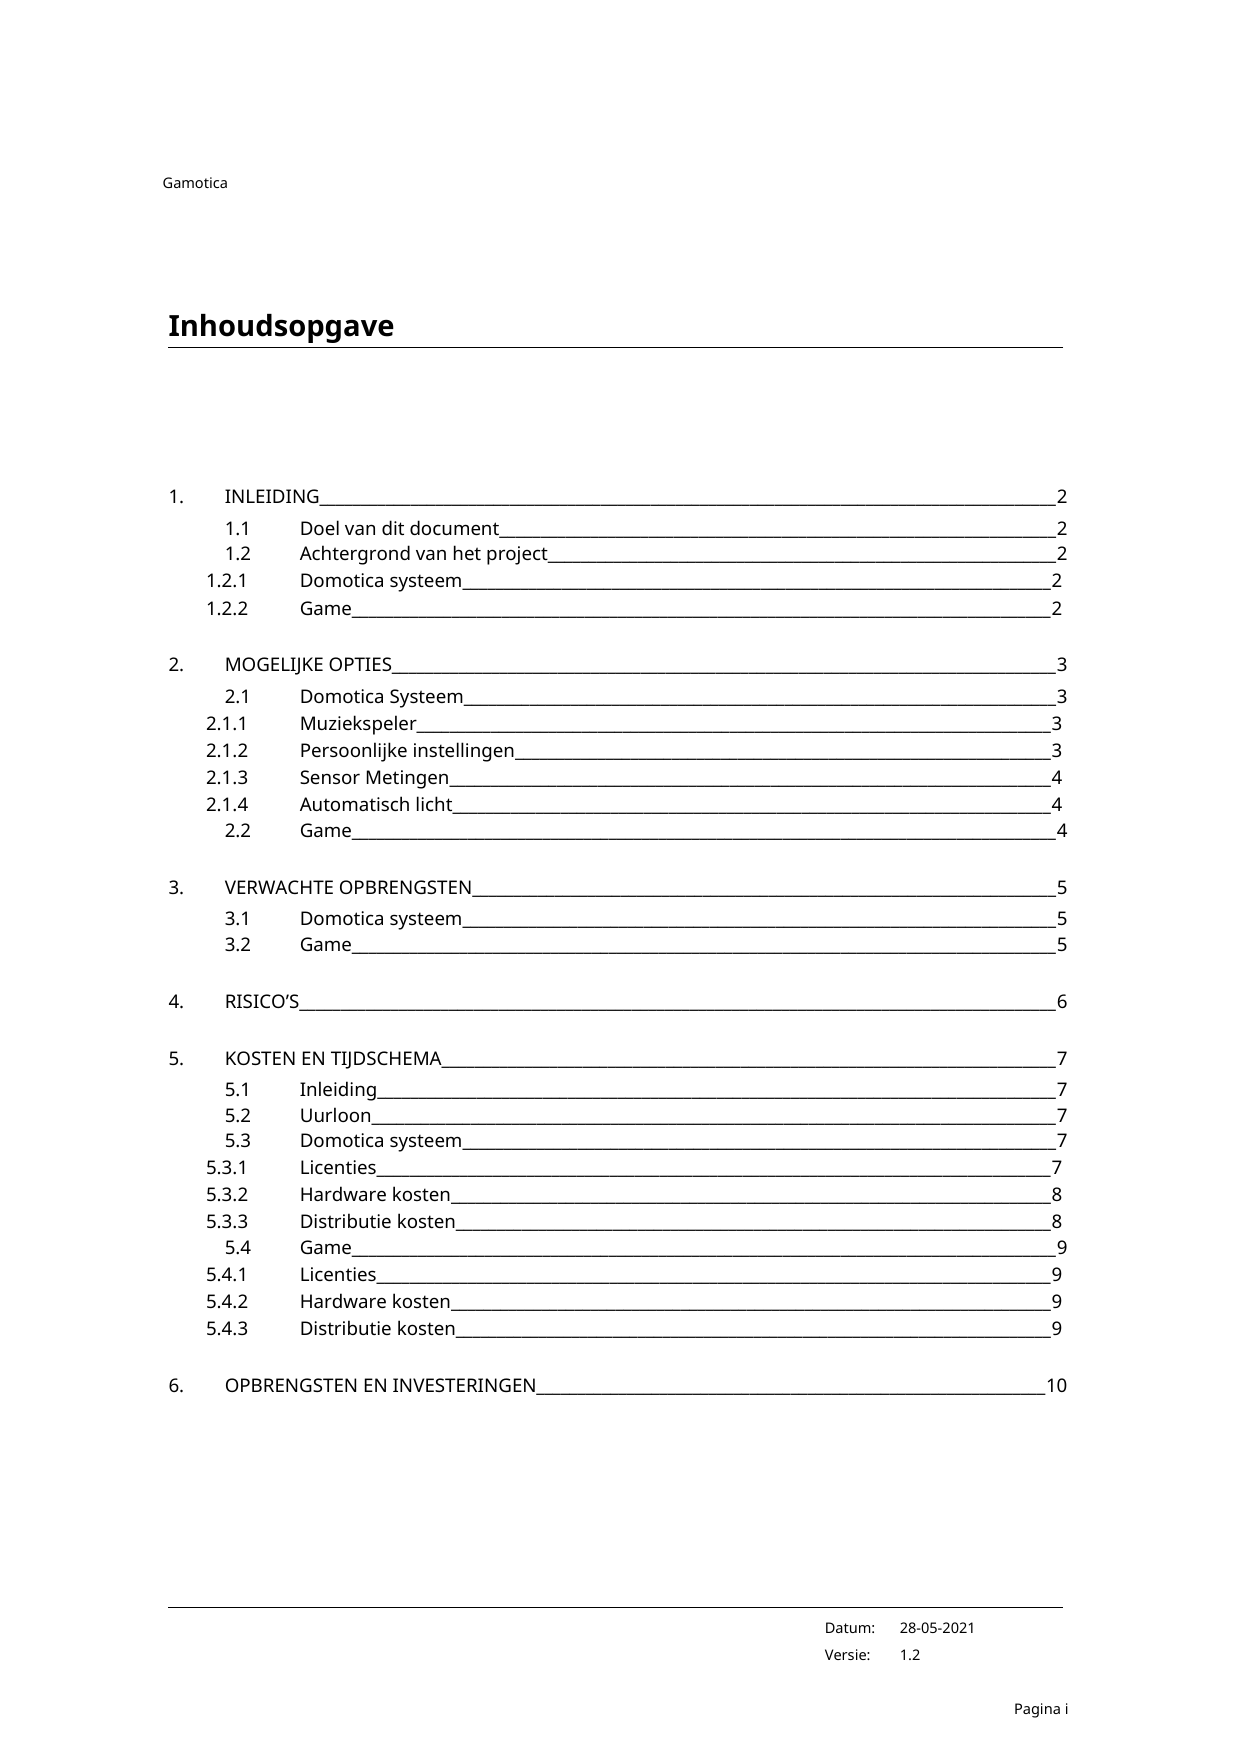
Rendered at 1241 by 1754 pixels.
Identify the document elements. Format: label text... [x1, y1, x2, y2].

text Inhoudsopgave [168, 305, 1063, 347]
